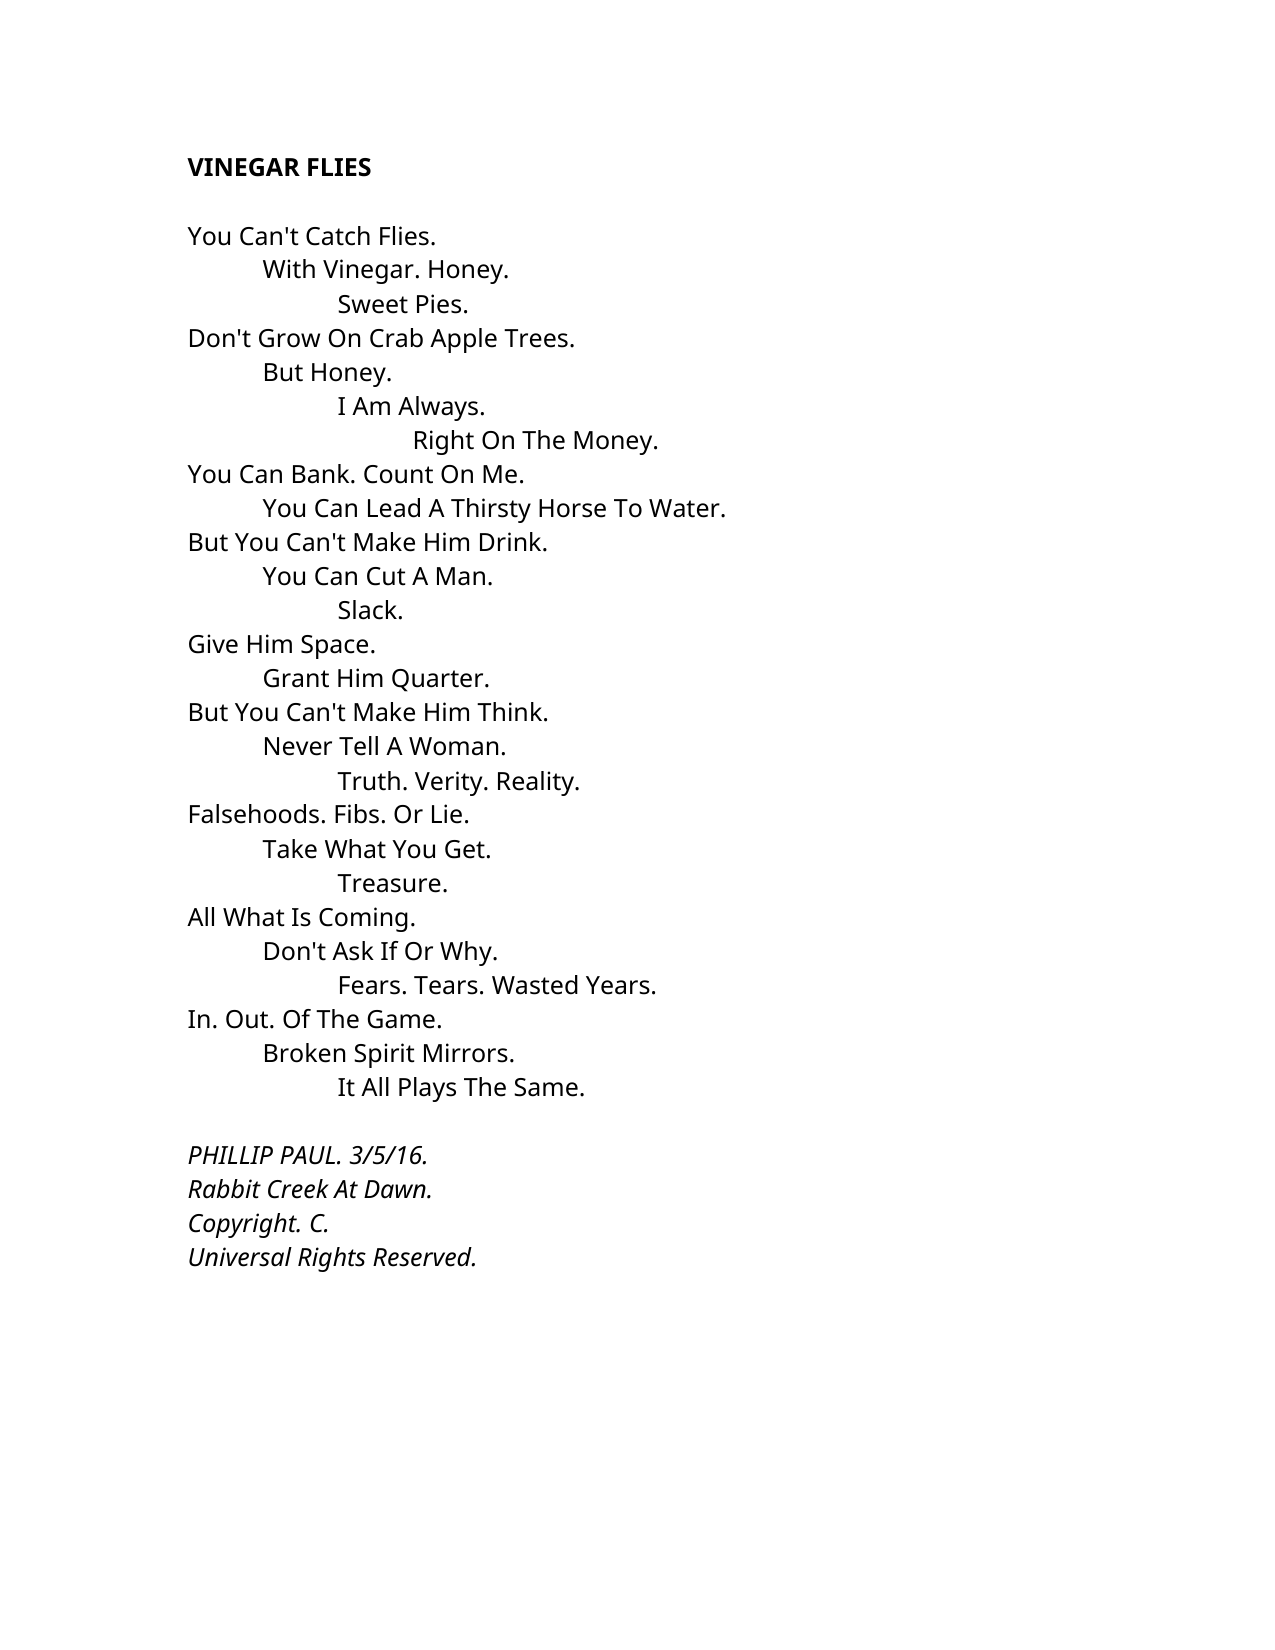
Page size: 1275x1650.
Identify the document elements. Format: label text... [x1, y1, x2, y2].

text Truth. Verity. Reality. [262, 763, 1087, 797]
text Give Him Space. [187, 627, 1087, 661]
text Take What You Get. [187, 831, 1087, 865]
text Treasure. [262, 865, 1087, 899]
text But You Can't Make Him Think. [187, 695, 1087, 729]
text I Am Always. [262, 388, 1087, 422]
text Never Tell A Woman. [187, 729, 1087, 763]
text You Can't Catch Flies. [187, 218, 1087, 252]
text But Honey. [187, 354, 1087, 388]
text Broken Spirit Mirrors. [187, 1036, 1087, 1070]
text Right On The Money. [337, 422, 1087, 457]
text PHILLIP PAUL. 3/5/16. [187, 1138, 1087, 1172]
text You Can Lead A Thirsty Horse To Water. [187, 491, 1087, 525]
text In. Out. Of The Game. [187, 1002, 1087, 1036]
text Falsehoods. Fibs. Or Lie. [187, 797, 1087, 831]
text But You Can't Make Him Drink. [187, 525, 1087, 559]
text Rabbit Creek At Dawn. [187, 1172, 1087, 1206]
text Sweet Pies. [262, 286, 1087, 320]
text Slack. [262, 593, 1087, 627]
text You Can Cut A Man. [187, 559, 1087, 593]
text With Vinegar. Honey. [187, 252, 1087, 286]
text Fears. Tears. Wasted Years. [262, 967, 1087, 1002]
text You Can Bank. Count On Me. [187, 457, 1087, 491]
text Don't Grow On Crab Apple Trees. [187, 320, 1087, 354]
text Grant Him Quarter. [187, 661, 1087, 695]
text VINEGAR FLIES [187, 150, 1087, 184]
text All What Is Coming. [187, 899, 1087, 933]
text Universal Rights Reserved. [187, 1240, 1087, 1274]
text Copyright. C. [187, 1206, 1087, 1240]
text It All Plays The Same. [262, 1070, 1087, 1104]
text Don't Ask If Or Why. [187, 933, 1087, 967]
